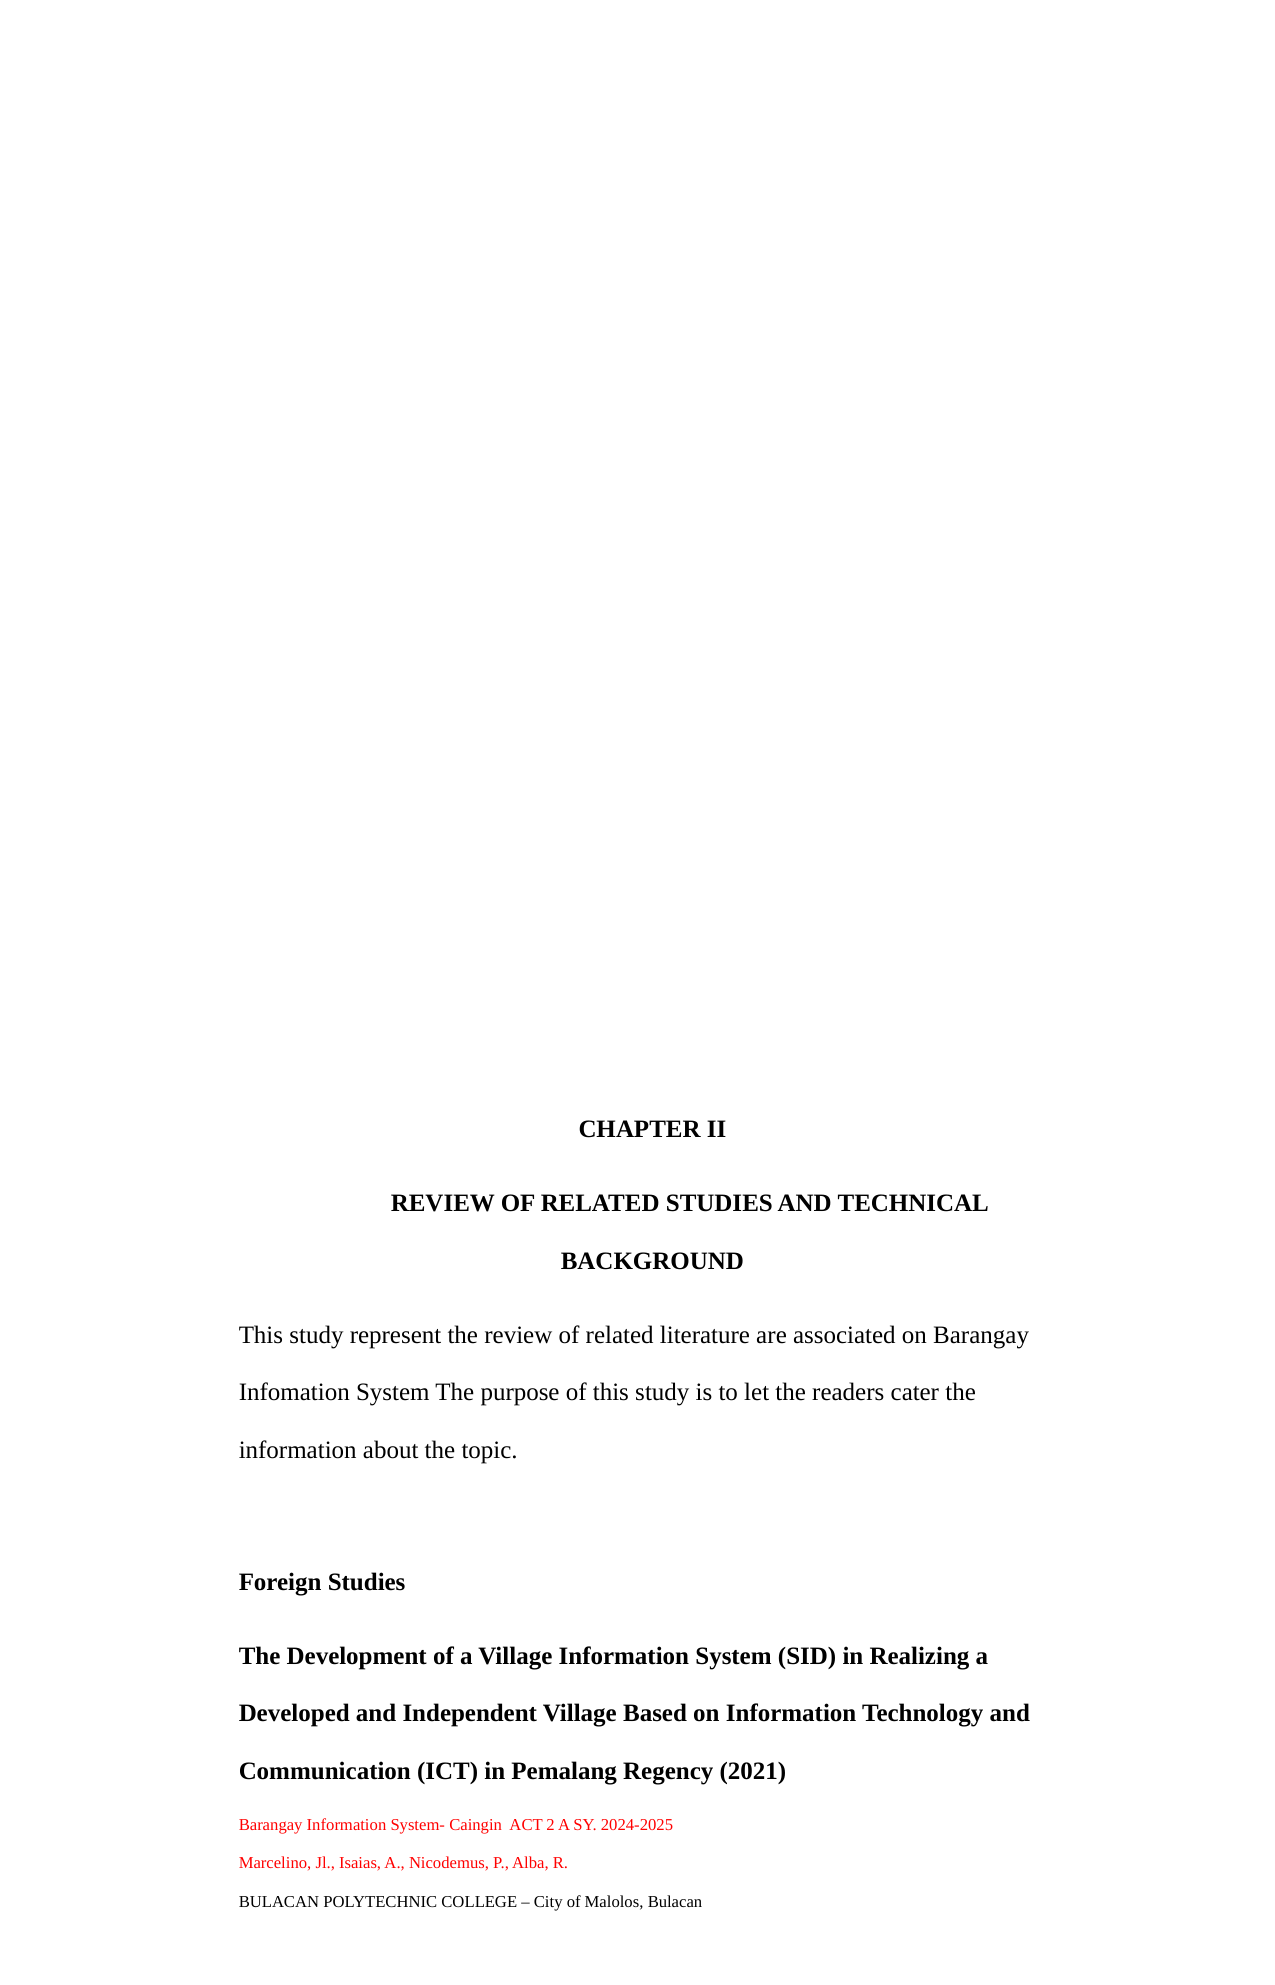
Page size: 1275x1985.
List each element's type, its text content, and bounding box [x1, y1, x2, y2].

text This study represent the review of related literature are associated on Barangay Infomation System The purpose of this study is to let the readers cater the information about the topic. [238, 1320, 1066, 1464]
text The Development of a Village Information System (SID) in Realizing a Developed and Independent Village Based on Information Technology and Communication (ICT) in Pemalang Regency (2021) [238, 1641, 1066, 1784]
text Foreign Studies [238, 1509, 1066, 1595]
text CHAPTER II [238, 1114, 1066, 1143]
text REVIEW OF RELATED STUDIES AND TECHNICAL BACKGROUND [238, 1188, 1066, 1274]
